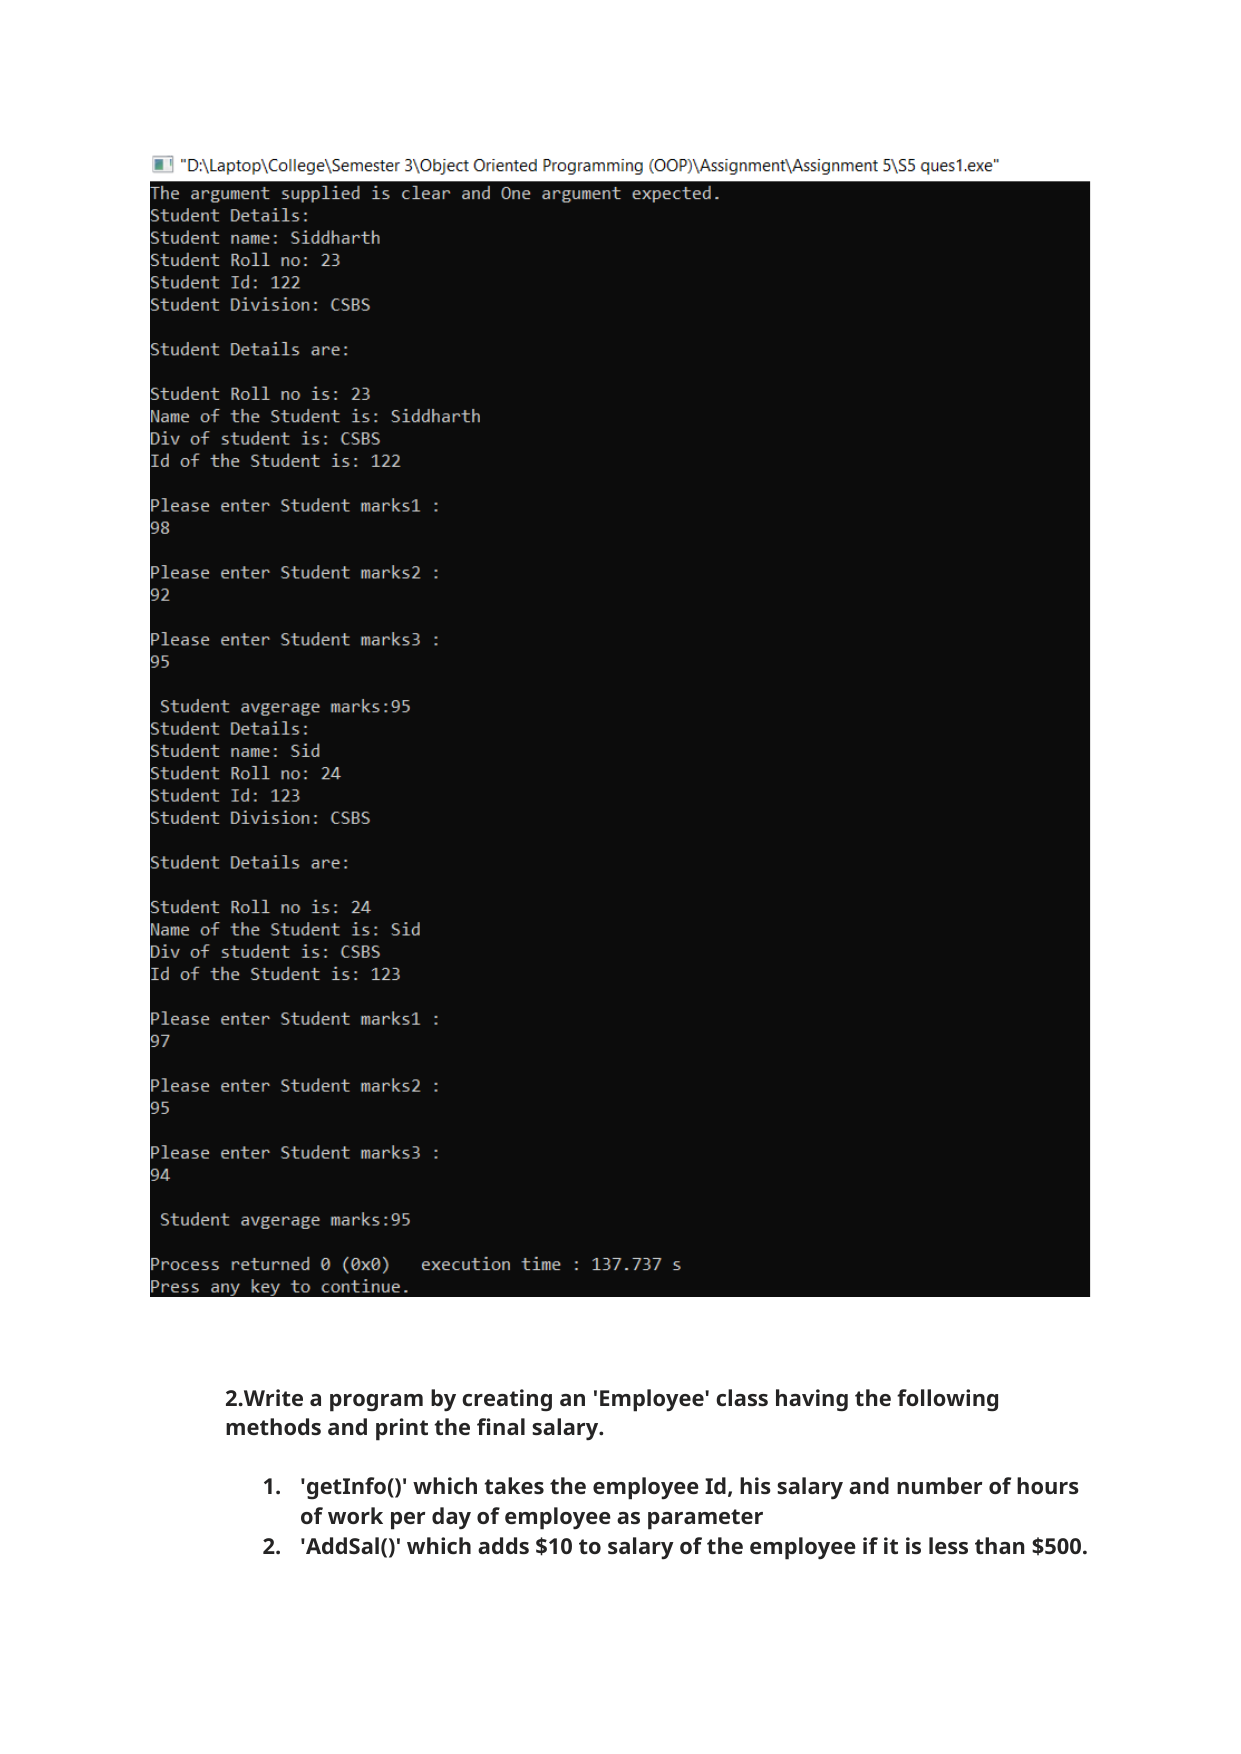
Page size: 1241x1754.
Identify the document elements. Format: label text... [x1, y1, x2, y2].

list 'getInfo()' which takes the employee Id, his salary and number of hours of work per day of employee as parameter [262, 1471, 1090, 1531]
list 'AddSal()' which adds $10 to salary of the employee if it is less than $500. [262, 1531, 1090, 1561]
text 2.Write a program by creating an 'Employee' class having the following methods and print the final salary. [225, 1383, 1090, 1442]
picture [150, 150, 1091, 1297]
